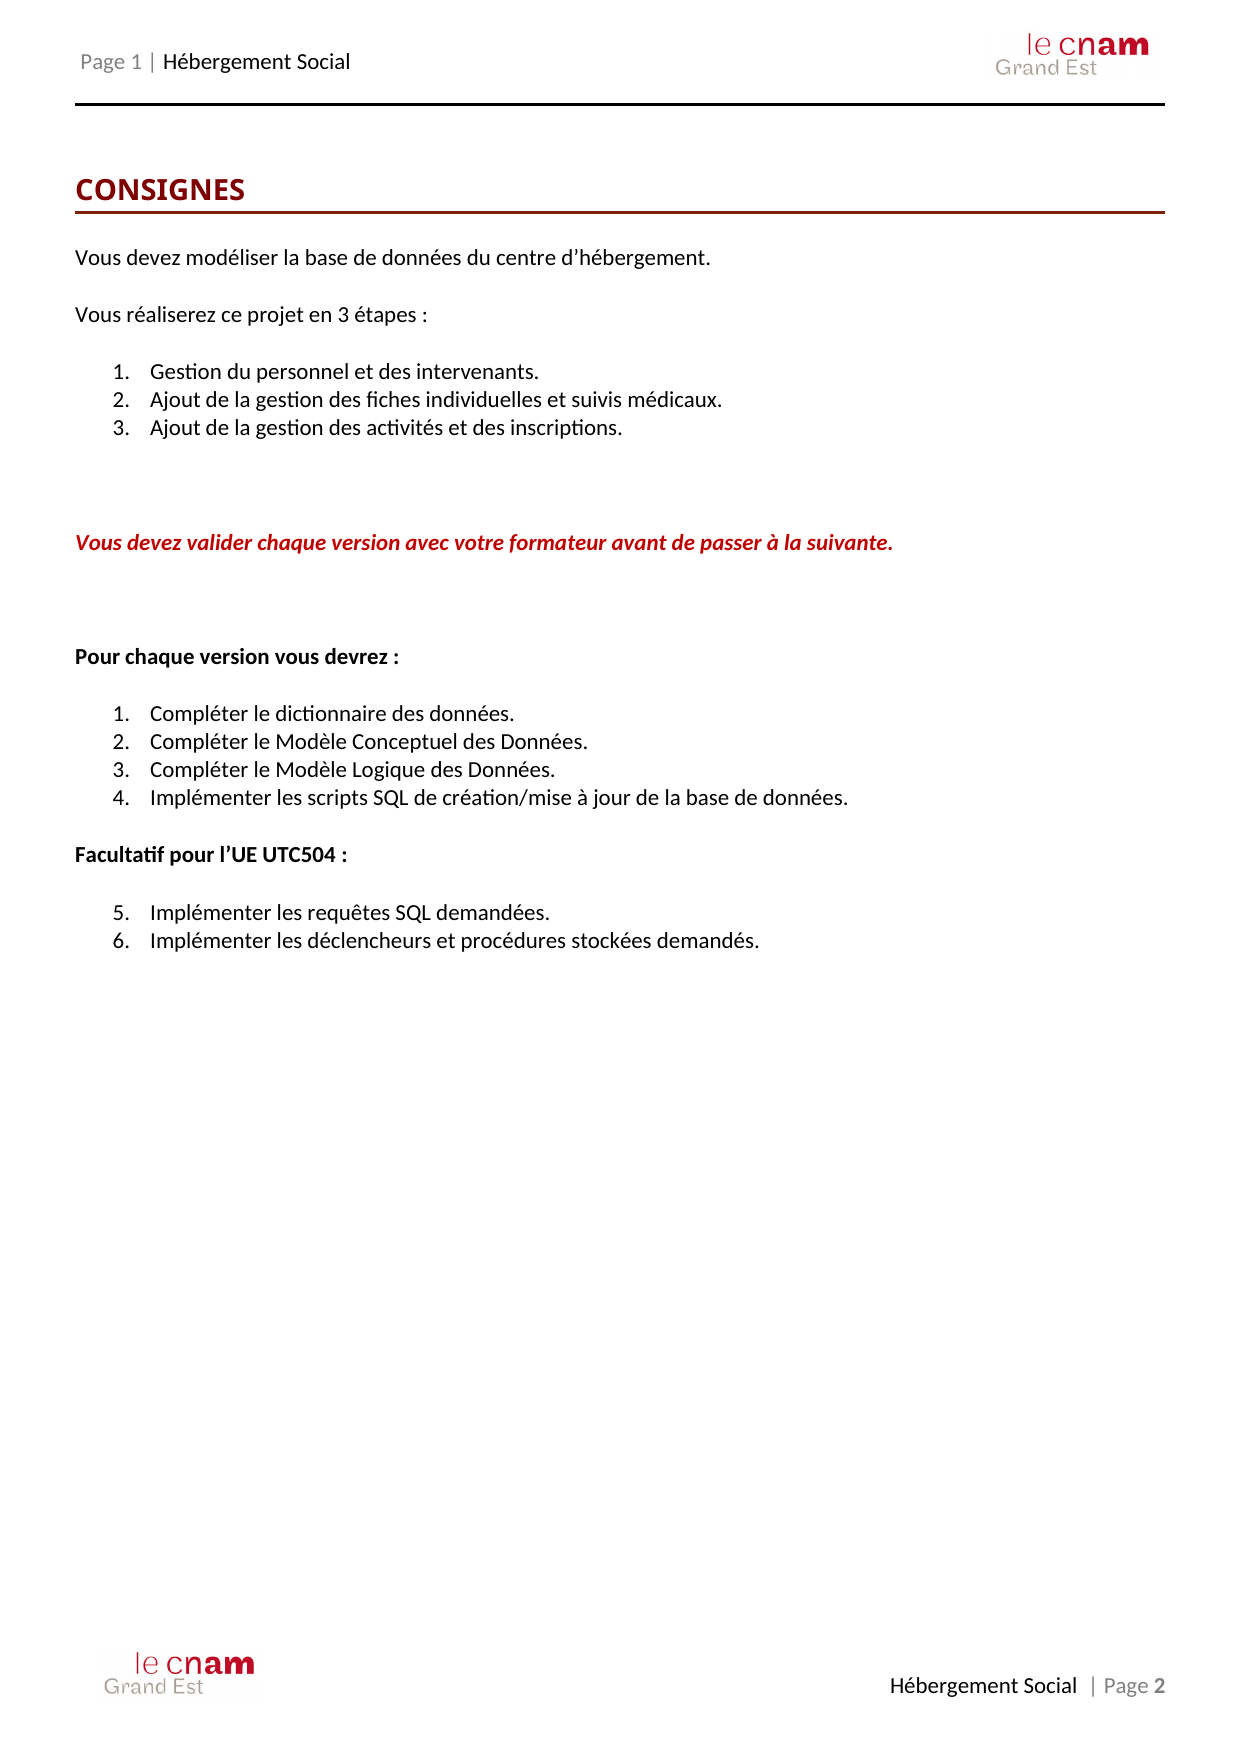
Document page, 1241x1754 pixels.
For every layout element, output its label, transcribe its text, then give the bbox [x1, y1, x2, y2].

list Ajout de la gestion des fiches individuelles et suivis médicaux. [112, 385, 1165, 413]
text Pour chaque version vous devrez : [75, 642, 1165, 670]
text Facultatif pour l’UE UTC504 : [75, 841, 1165, 869]
text Vous réaliserez ce projet en 3 étapes : [75, 300, 1165, 328]
list Implémenter les scripts SQL de création/mise à jour de la base de données. [112, 783, 1165, 811]
picture [92, 1646, 264, 1706]
list Compléter le Modèle Conceptuel des Données. [112, 727, 1165, 755]
list Implémenter les requêtes SQL demandées. [112, 898, 1165, 926]
list Ajout de la gestion des activités et des inscriptions. [112, 413, 1165, 441]
subtitle CONSIGNES [75, 169, 1165, 211]
text Vous devez modéliser la base de données du centre d’hébergement. [75, 243, 1165, 271]
list Implémenter les déclencheurs et procédures stockées demandés. [112, 926, 1165, 954]
list Gestion du personnel et des intervenants. [112, 357, 1165, 385]
text Vous devez valider chaque version avec votre formateur avant de passer à la suivante. [75, 528, 1165, 556]
picture [983, 26, 1162, 89]
list Compléter le dictionnaire des données. [112, 699, 1165, 727]
list Compléter le Modèle Logique des Données. [112, 755, 1165, 783]
